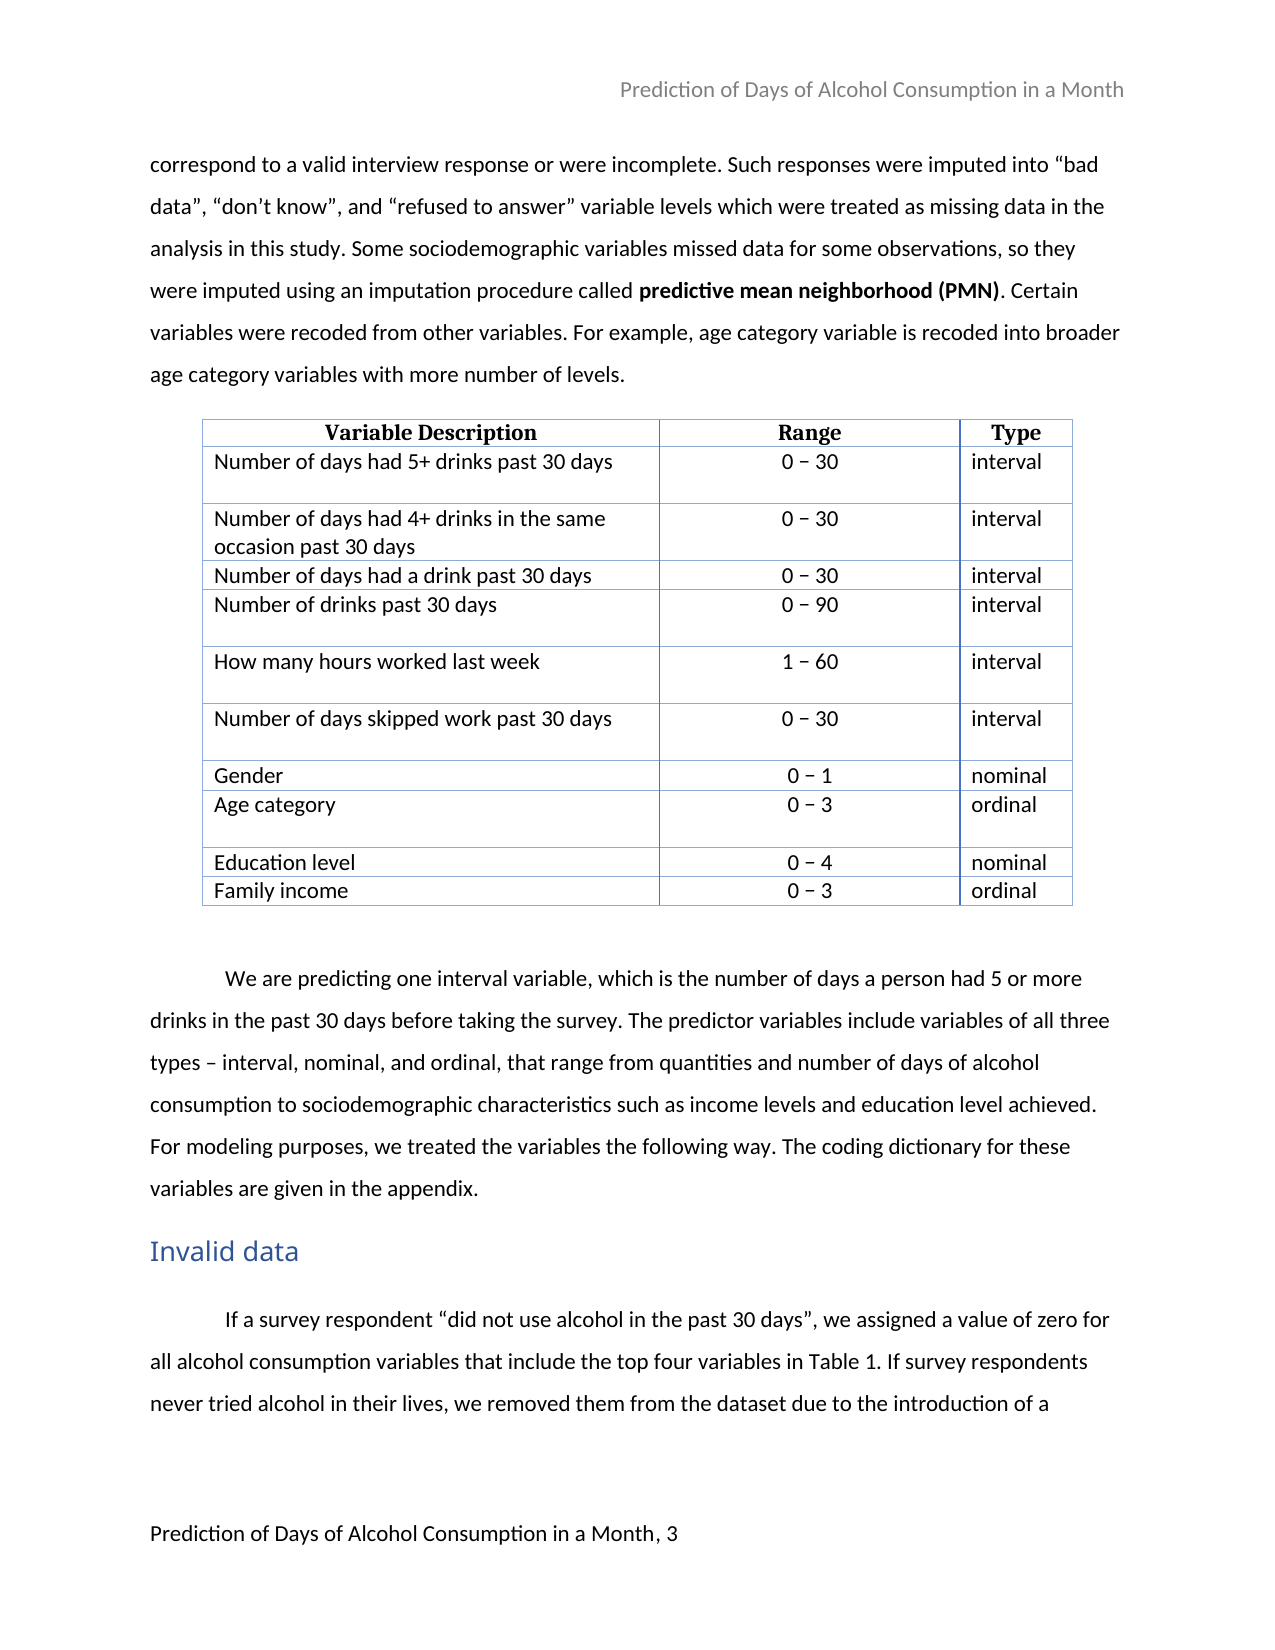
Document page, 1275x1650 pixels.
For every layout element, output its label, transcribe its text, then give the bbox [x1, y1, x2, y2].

table_header Type [961, 420, 1072, 446]
table_cell interval [961, 504, 1072, 560]
table_cell Number of days had 4+ drinks in the same occasion past 30 days [203, 504, 659, 560]
table_cell Age category [203, 791, 659, 847]
table_cell 0 − 30 [660, 504, 959, 560]
table_cell nominal [961, 761, 1072, 789]
table_header Variable Description [203, 420, 659, 446]
table_cell ordinal [961, 791, 1072, 847]
table_cell nominal [961, 848, 1072, 876]
table_cell 0 − 4 [660, 848, 959, 876]
table_cell Education level [203, 848, 659, 876]
table_cell Number of drinks past 30 days [203, 590, 659, 646]
table_cell interval [961, 590, 1072, 646]
table_cell 0 − 3 [660, 877, 959, 905]
text Invalid data [150, 1233, 1125, 1270]
table_cell How many hours worked last week [203, 647, 659, 703]
table_cell 0 − 1 [660, 761, 959, 789]
table_cell 0 − 30 [660, 704, 959, 760]
table_cell Gender [203, 761, 659, 789]
table_cell interval [961, 561, 1072, 589]
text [150, 1305, 1125, 1417]
table_cell interval [961, 647, 1072, 703]
table_cell 0 − 3 [660, 791, 959, 847]
table_cell 0 − 90 [660, 590, 959, 646]
table_cell 1 − 60 [660, 647, 959, 703]
table_cell 0 − 30 [660, 447, 959, 503]
table_cell ordinal [961, 877, 1072, 905]
table_header Range [660, 420, 959, 446]
table_cell Number of days had a drink past 30 days [203, 561, 659, 589]
text We are predicting one interval variable, which is the number of days a person had 5 or more drinks in the past 30 days before taking the survey. The predictor variables include variables of all three types – interval, nominal, and ordinal, that range from quantities and number of days of alcohol consumption to sociodemographic characteristics such as income levels and education level achieved. For modeling purposes, we treated the variables the following way. The coding dictionary for these variables are given in the appendix. [150, 964, 1125, 1202]
table_cell 0 − 30 [660, 561, 959, 589]
table_cell interval [961, 447, 1072, 503]
table_cell interval [961, 704, 1072, 760]
table_cell Number of days skipped work past 30 days [203, 704, 659, 760]
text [150, 150, 1125, 388]
table_cell Number of days had 5+ drinks past 30 days [203, 447, 659, 503]
table_cell Family income [203, 877, 659, 905]
